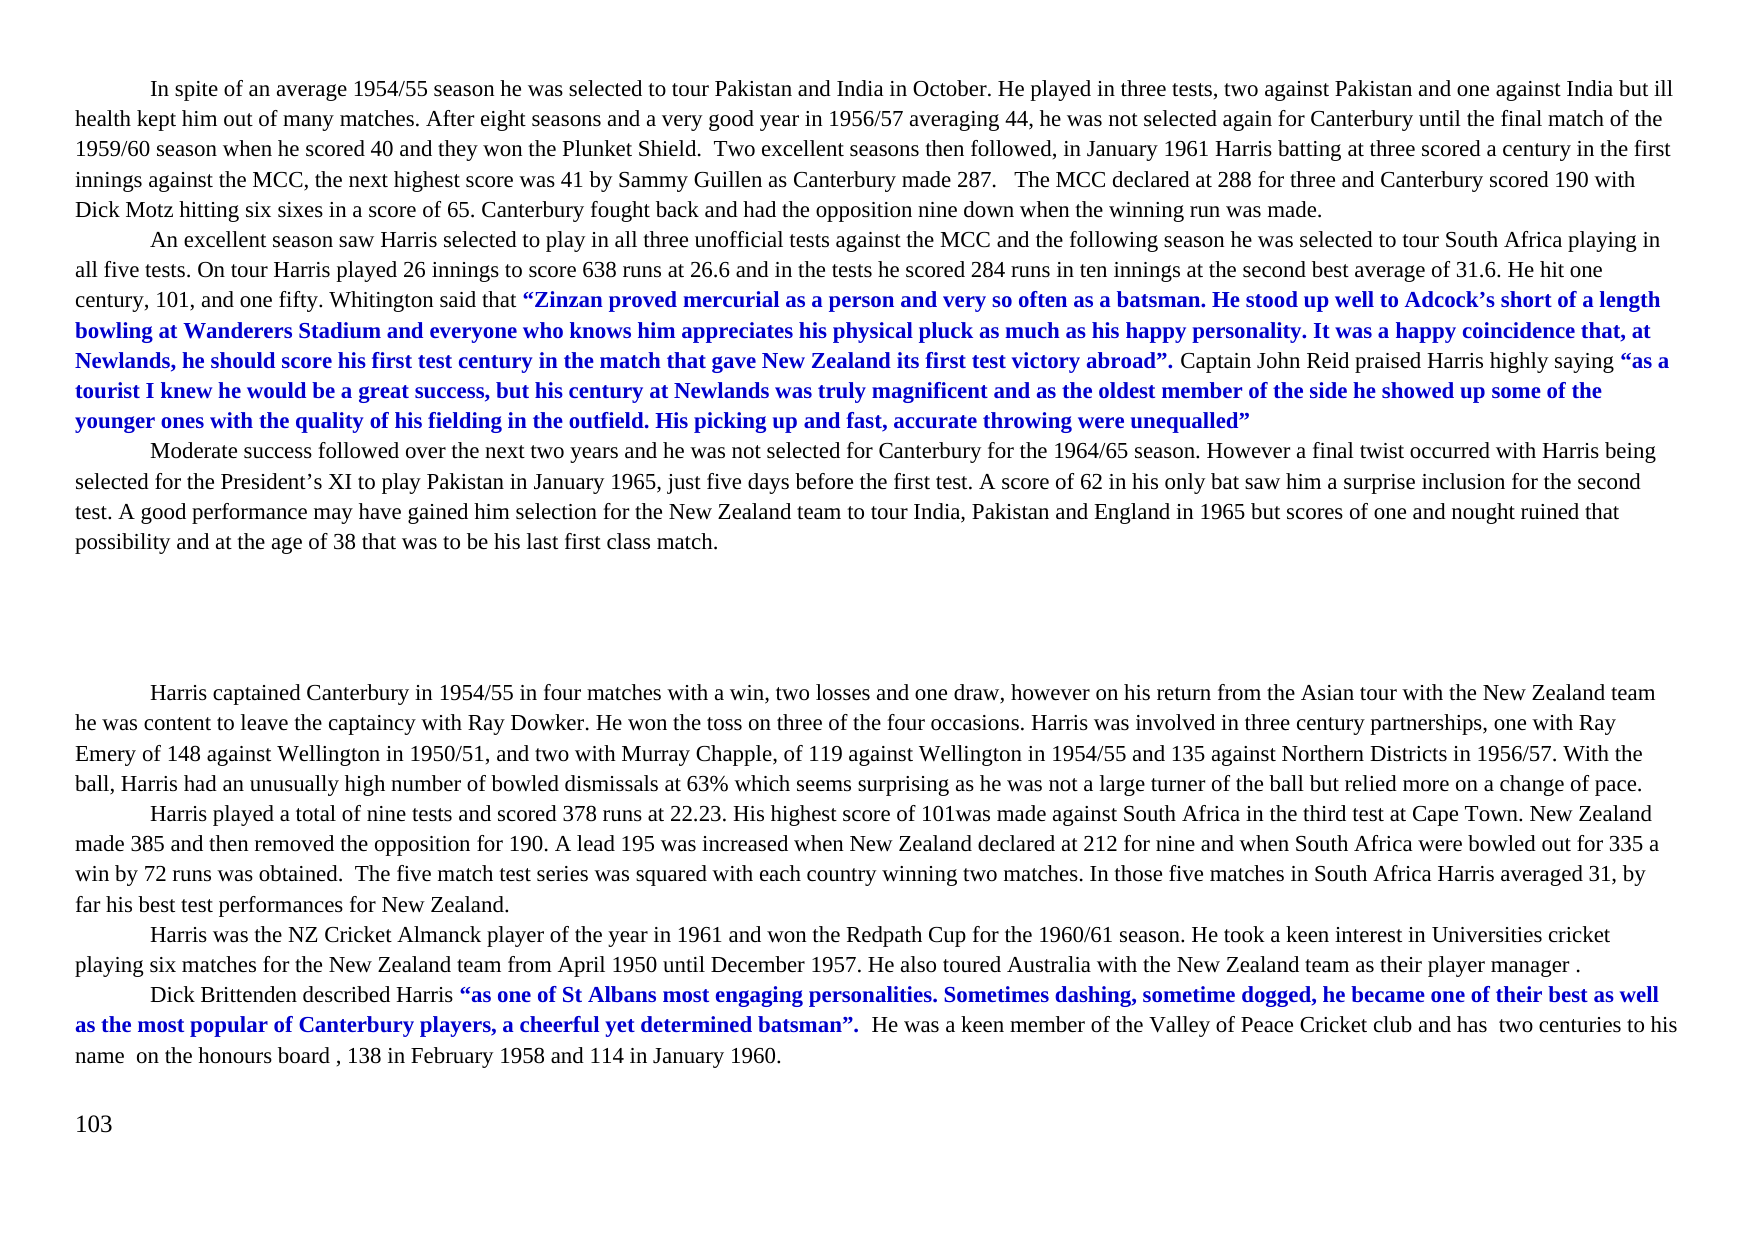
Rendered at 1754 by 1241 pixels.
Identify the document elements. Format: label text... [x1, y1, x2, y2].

text Dick Brittenden described Harris “as one of St Albans most engaging personalities. Sometimes dashing, sometime dogged, he became one of their best as well as the most popular of Canterbury players, a cheerful yet determined batsman”. He was a keen member of the Valley of Peace Cricket club and has two centuries to his name on the honours board , 138 in February 1958 and 114 in January 1960. [75, 981, 1679, 1068]
text Harris was the NZ Cricket Almanck player of the year in 1961 and won the Redpath Cup for the 1960/61 season. He took a keen interest in Universities cricket playing six matches for the New Zealand team from April 1950 until December 1957. He also toured Australia with the New Zealand team as their player manager . [75, 921, 1679, 977]
text Harris captained Canterbury in 1954/55 in four matches with a win, two losses and one draw, however on his return from the Asian tour with the New Zealand team [75, 679, 1679, 706]
text Moderate success followed over the next two years and he was not selected for Canterbury for the 1964/65 season. However a final twist occurred with Harris being selected for the President’s XI to play Pakistan in January 1965, just five days before the first test. A score of 62 in his only bat saw him a surprise inclusion for the second test. A good performance may have gained him selection for the New Zealand team to tour India, Pakistan and England in 1965 but scores of one and nought ruined that possibility and at the age of 38 that was to be his last first class match. [75, 437, 1679, 554]
text he was content to leave the captaincy with Ray Dowker. He won the toss on three of the four occasions. Harris was involved in three century partnerships, one with Ray Emery of 148 against Wellington in 1950/51, and two with Murray Chapple, of 119 against Wellington in 1954/55 and 135 against Northern Districts in 1956/57. With the ball, Harris had an unusually high number of bowled dismissals at 63% which seems surprising as he was not a large turner of the ball but relied more on a change of pace. [75, 709, 1679, 796]
text In spite of an average 1954/55 season he was selected to tour Pakistan and India in October. He played in three tests, two against Pakistan and one against India but ill health kept him out of many matches. After eight seasons and a very good year in 1956/57 averaging 44, he was not selected again for Canterbury until the final match of the 1959/60 season when he scored 40 and they won the Plunket Shield. Two excellent seasons then followed, in January 1961 Harris batting at three scored a century in the first innings against the MCC, the next highest score was 41 by Sammy Guillen as Canterbury made 287. The MCC declared at 288 for three and Canterbury scored 190 with Dick Motz hitting six sixes in a score of 65. Canterbury fought back and had the opposition nine down when the winning run was made. [75, 75, 1679, 222]
text Harris played a total of nine tests and scored 378 runs at 22.23. His highest score of 101was made against South Africa in the third test at Cape Town. New Zealand made 385 and then removed the opposition for 190. A lead 195 was increased when New Zealand declared at 212 for nine and when South Africa were bowled out for 335 a win by 72 runs was obtained. The five match test series was squared with each country winning two matches. In those five matches in South Africa Harris averaged 31, by far his best test performances for New Zealand. [75, 800, 1679, 917]
text An excellent season saw Harris selected to play in all three unofficial tests against the MCC and the following season he was selected to tour South Africa playing in all five tests. On tour Harris played 26 innings to score 638 runs at 26.6 and in the tests he scored 284 runs in ten innings at the second best average of 31.6. He hit one century, 101, and one fifty. Whitington said that “Zinzan proved mercurial as a person and very so often as a batsman. He stood up well to Adcock’s short of a length bowling at Wanderers Stadium and everyone who knows him appreciates his physical pluck as much as his happy personality. It was a happy coincidence that, at Newlands, he should score his first test century in the match that gave New Zealand its first test victory abroad”. Captain John Reid praised Harris highly saying “as a tourist I knew he would be a great success, but his century at Newlands was truly magnificent and as the oldest member of the side he showed up some of the younger ones with the quality of his fielding in the outfield. His picking up and fast, accurate throwing were unequalled” [75, 226, 1679, 434]
